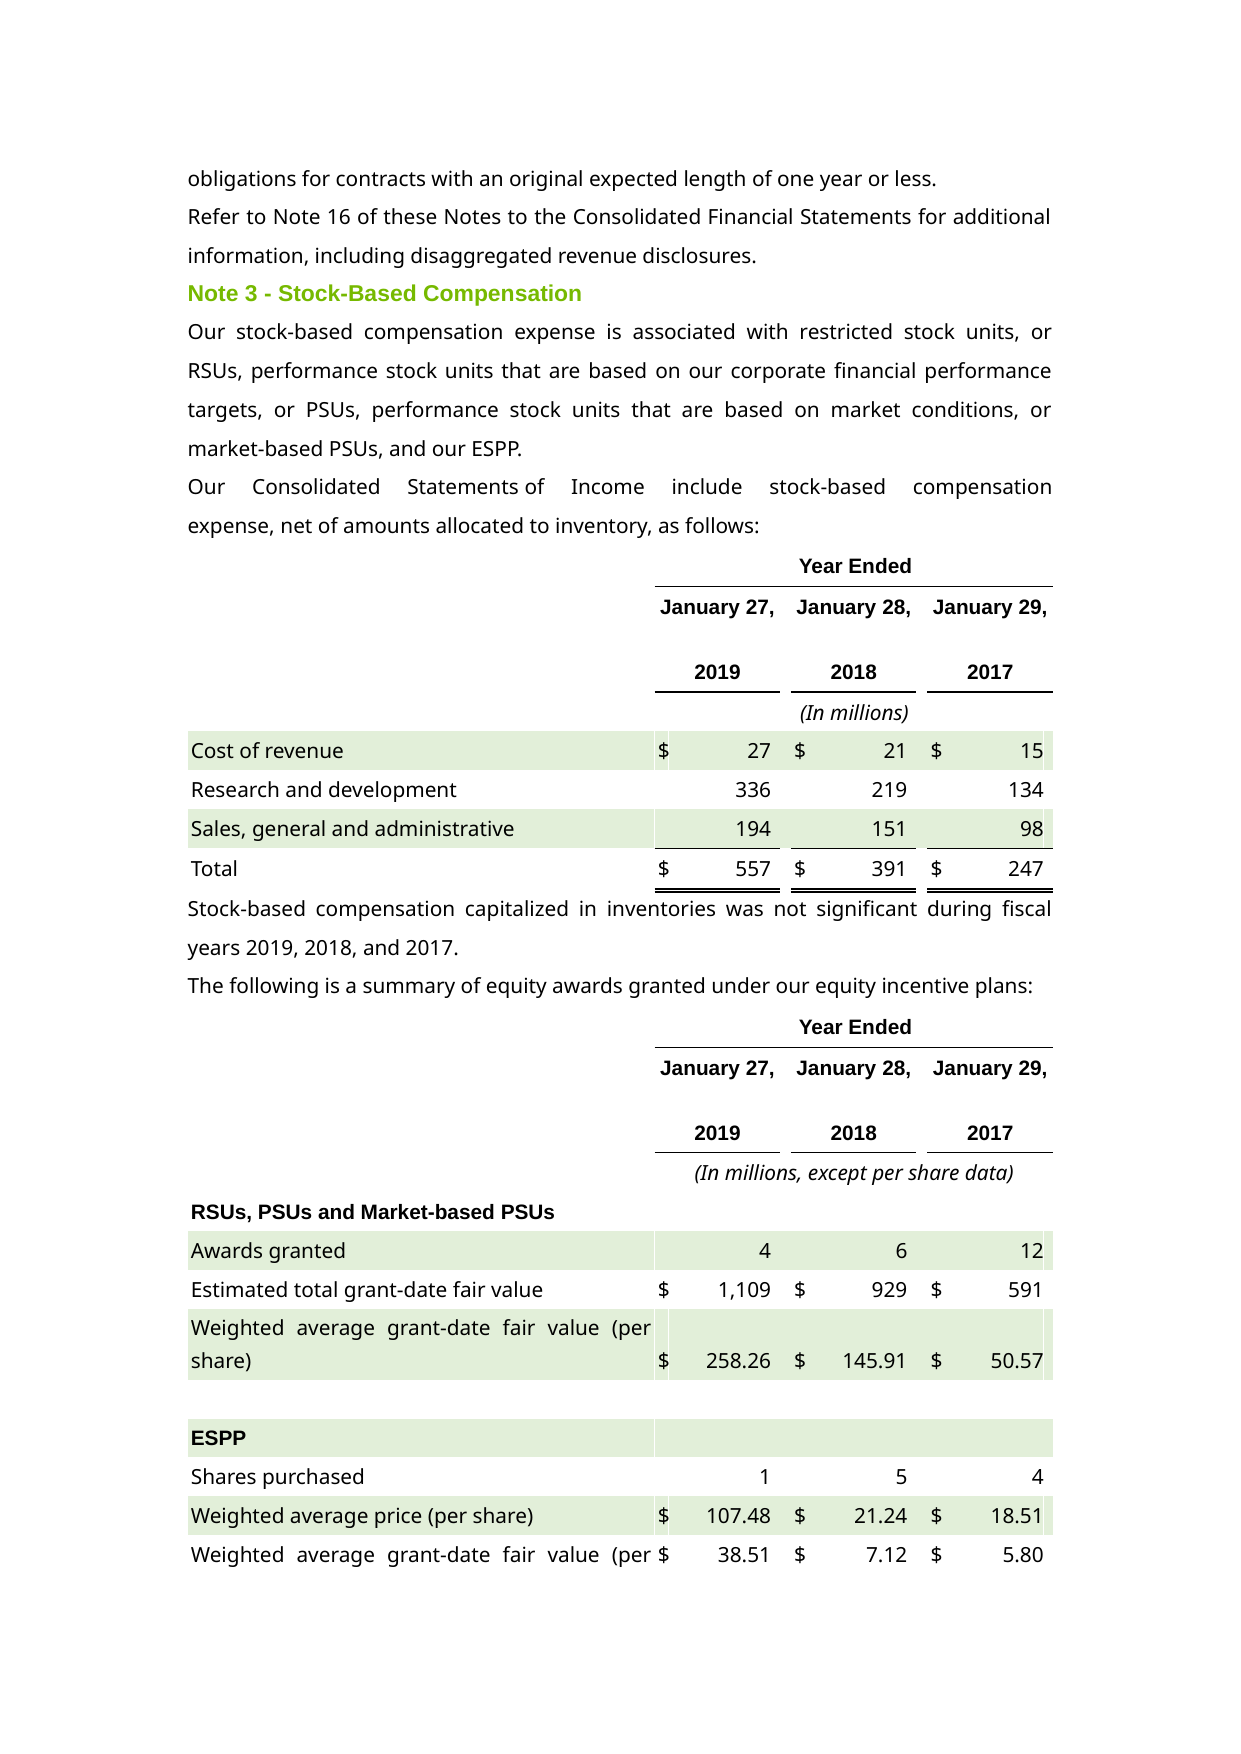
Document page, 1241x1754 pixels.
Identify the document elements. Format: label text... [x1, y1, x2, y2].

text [187, 162, 1053, 194]
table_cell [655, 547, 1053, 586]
text Note 3 - Stock-Based Compensation [187, 277, 1053, 310]
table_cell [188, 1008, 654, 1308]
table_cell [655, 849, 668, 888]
text Stock-based compensation capitalized in inventories was not significant during fiscal years 2019, 2018, and 2017. [187, 893, 1053, 964]
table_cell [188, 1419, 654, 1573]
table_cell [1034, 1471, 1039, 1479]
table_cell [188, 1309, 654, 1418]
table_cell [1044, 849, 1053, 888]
text Our stock-based compensation expense is associated with restricted stock units, or RSUs, performance stock units that are based on our corporate financial performance targets, or PSUs, performance stock units that are based on market conditions, or market-based PSUs, and our ESPP. [187, 315, 1053, 464]
text Our Consolidated Statements of Income include stock-based compensation expense, net of amounts allocated to inventory, as follows: [187, 470, 1053, 541]
text The following is a summary of equity awards granted under our equity incentive plans: [187, 970, 1053, 1002]
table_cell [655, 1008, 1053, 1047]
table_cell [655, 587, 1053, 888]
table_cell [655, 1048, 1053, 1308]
text Refer to Note 16 of these Notes to the Consolidated Financial Statements for additional information, including disaggregated revenue disclosures. [187, 200, 1053, 272]
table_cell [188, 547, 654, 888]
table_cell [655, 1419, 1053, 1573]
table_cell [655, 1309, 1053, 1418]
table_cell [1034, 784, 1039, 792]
